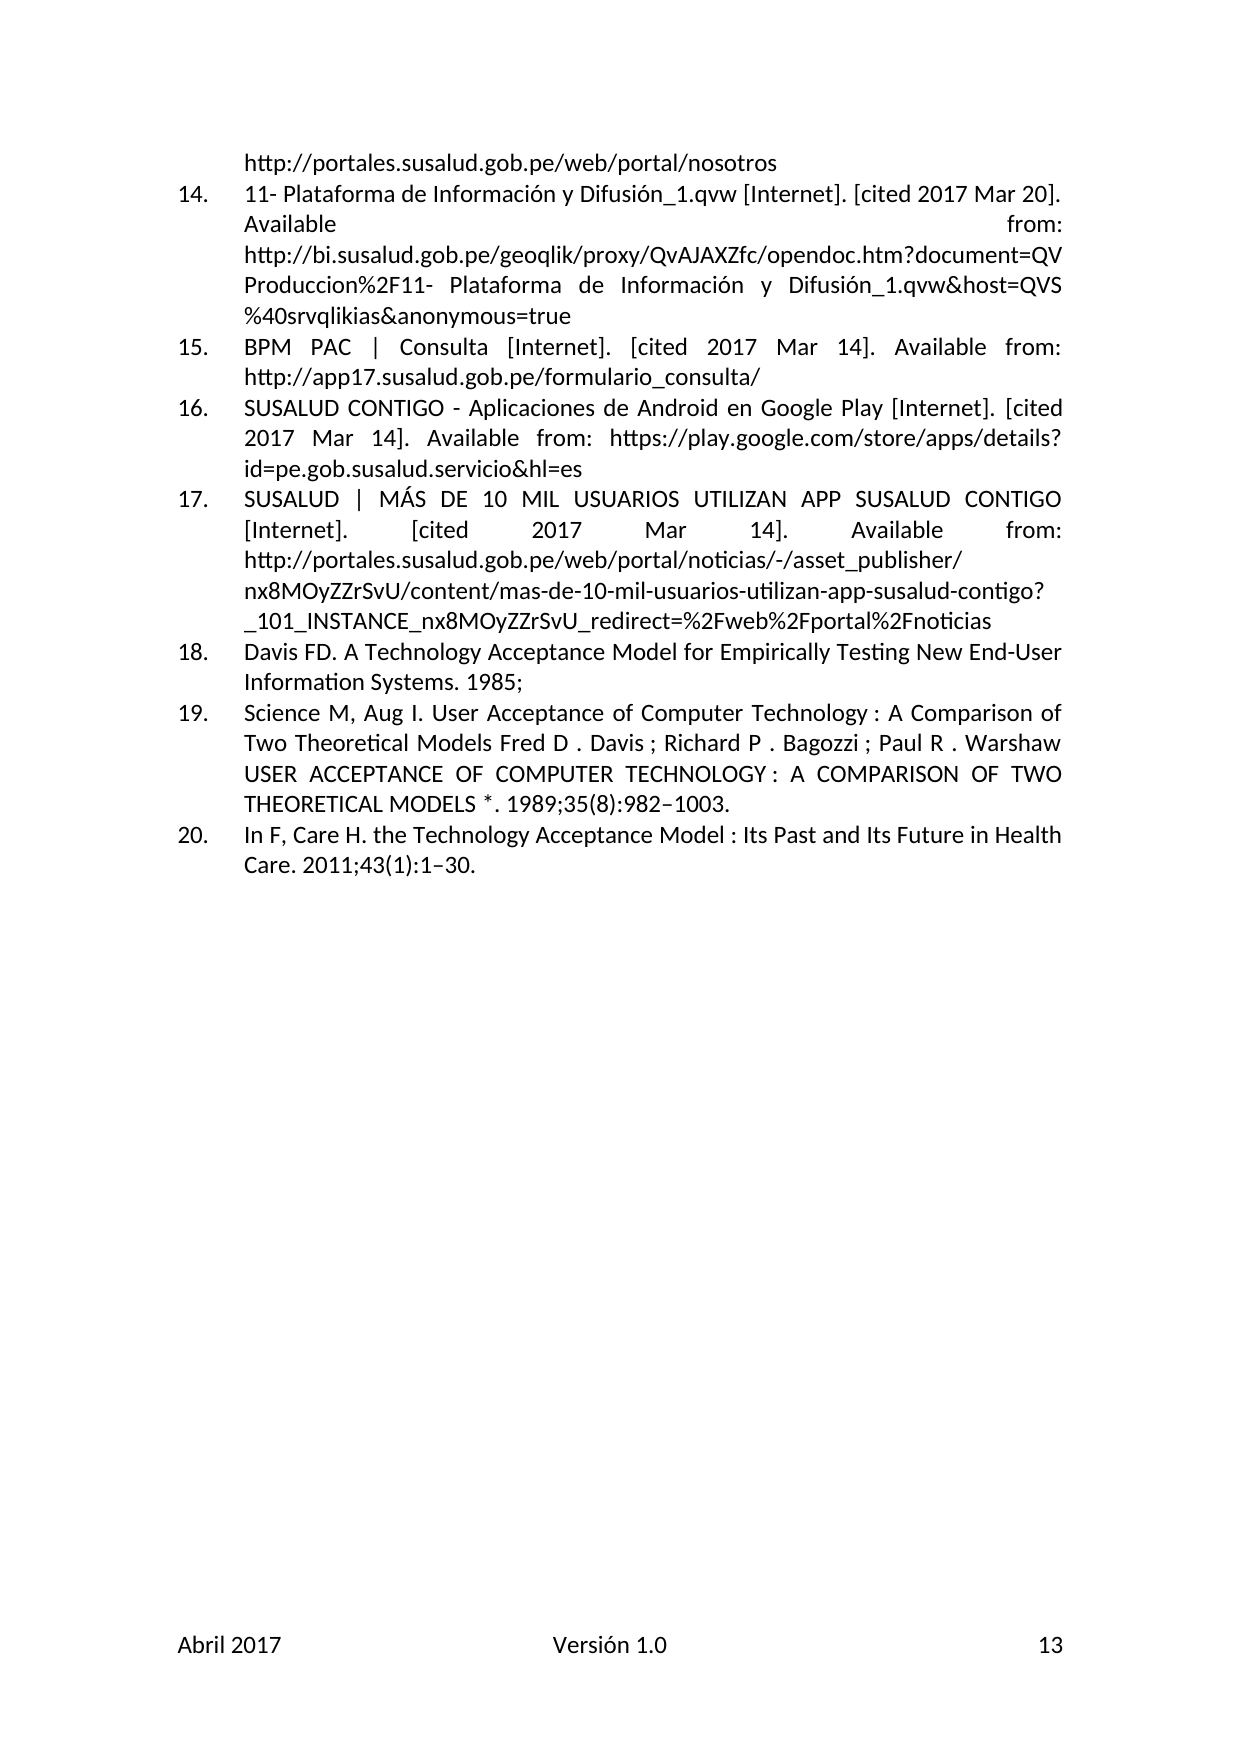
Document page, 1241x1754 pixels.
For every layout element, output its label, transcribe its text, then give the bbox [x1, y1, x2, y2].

text 14. 11- Plataforma de Información y Difusión_1.qvw [Internet]. [cited 2017 Mar 20]. Available from: http://bi.susalud.gob.pe/geoqlik/proxy/QvAJAXZfc/opendoc.htm?document=QV Produccion%2F11- Plataforma de Información y Difusión_1.qvw&host=QVS%40srvqlikias&anonymous=true [177, 178, 1063, 331]
text 19. Science M, Aug I. User Acceptance of Computer Technology : A Comparison of Two Theoretical Models Fred D . Davis ; Richard P . Bagozzi ; Paul R . Warshaw USER ACCEPTANCE OF COMPUTER TECHNOLOGY : A COMPARISON OF TWO THEORETICAL MODELS *. 1989;35(8):982–1003. [177, 697, 1063, 819]
text 15. BPM PAC | Consulta [Internet]. [cited 2017 Mar 14]. Available from: http://app17.susalud.gob.pe/formulario_consulta/ [177, 331, 1063, 392]
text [177, 148, 1063, 178]
text 18. Davis FD. A Technology Acceptance Model for Empirically Testing New End-User Information Systems. 1985; [177, 636, 1063, 697]
text 20. In F, Care H. the Technology Acceptance Model : Its Past and Its Future in Health Care. 2011;43(1):1–30. [177, 819, 1063, 880]
text 16. SUSALUD CONTIGO - Aplicaciones de Android en Google Play [Internet]. [cited 2017 Mar 14]. Available from: https://play.google.com/store/apps/details?id=pe.gob.susalud.servicio&hl=es [177, 392, 1063, 483]
text 17. SUSALUD | MÁS DE 10 MIL USUARIOS UTILIZAN APP SUSALUD CONTIGO [Internet]. [cited 2017 Mar 14]. Available from: http://portales.susalud.gob.pe/web/portal/noticias/-/asset_publisher/nx8MOyZZrSvU/content/mas-de-10-mil-usuarios-utilizan-app-susalud-contigo?_101_INSTANCE_nx8MOyZZrSvU_redirect=%2Fweb%2Fportal%2Fnoticias [177, 483, 1063, 636]
